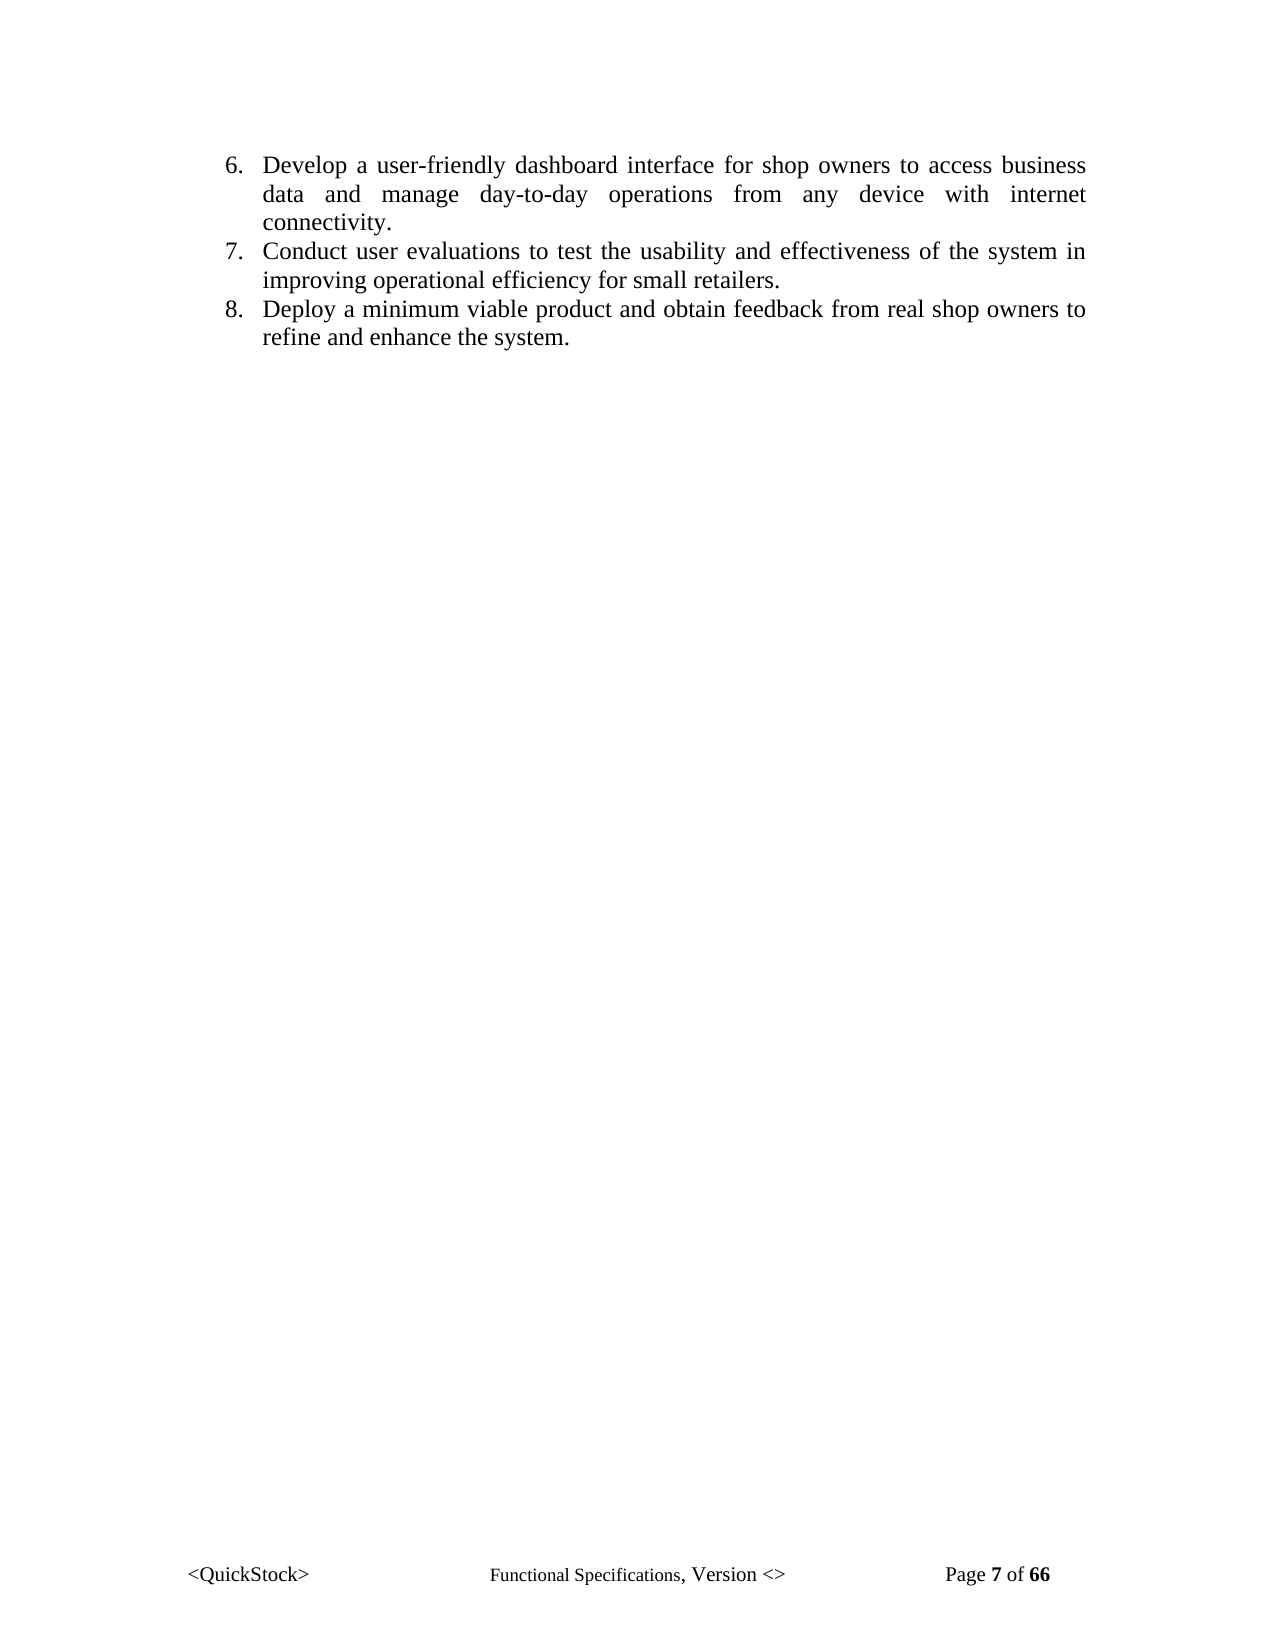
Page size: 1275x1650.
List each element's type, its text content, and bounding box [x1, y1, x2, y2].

list Deploy a minimum viable product and obtain feedback from real shop owners to refine and enhance the system. [225, 294, 1087, 351]
list Develop a user-friendly dashboard interface for shop owners to access business data and manage day-to-day operations from any device with internet connectivity. [225, 150, 1087, 236]
list Conduct user evaluations to test the usability and effectiveness of the system in improving operational efficiency for small retailers. [225, 236, 1087, 294]
